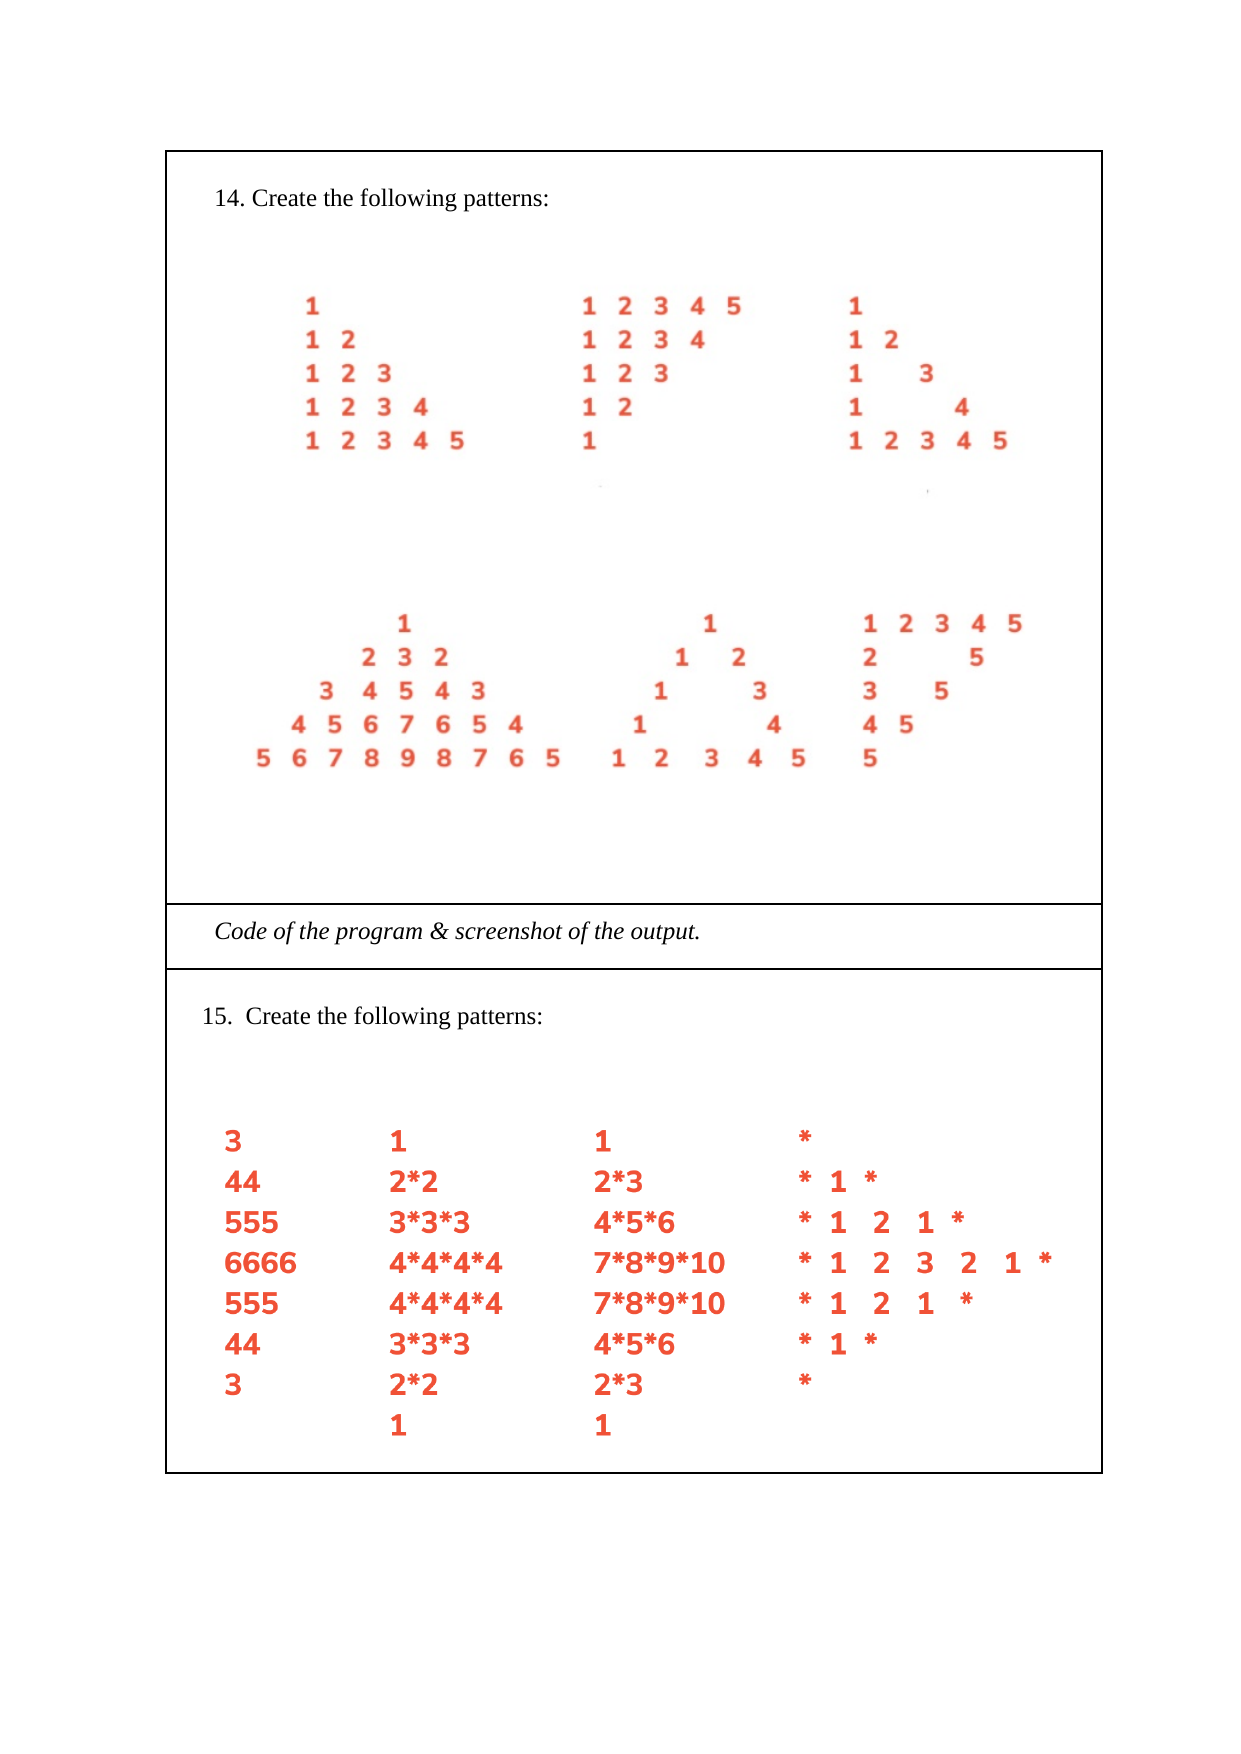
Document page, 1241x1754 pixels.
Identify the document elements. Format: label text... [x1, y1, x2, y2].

table_cell 14. Create the following patterns: [167, 152, 1101, 903]
table_cell Code of the program & screenshot of the output. [167, 905, 1101, 968]
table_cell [167, 970, 1101, 1472]
picture [176, 247, 1091, 875]
picture [176, 1065, 1091, 1462]
